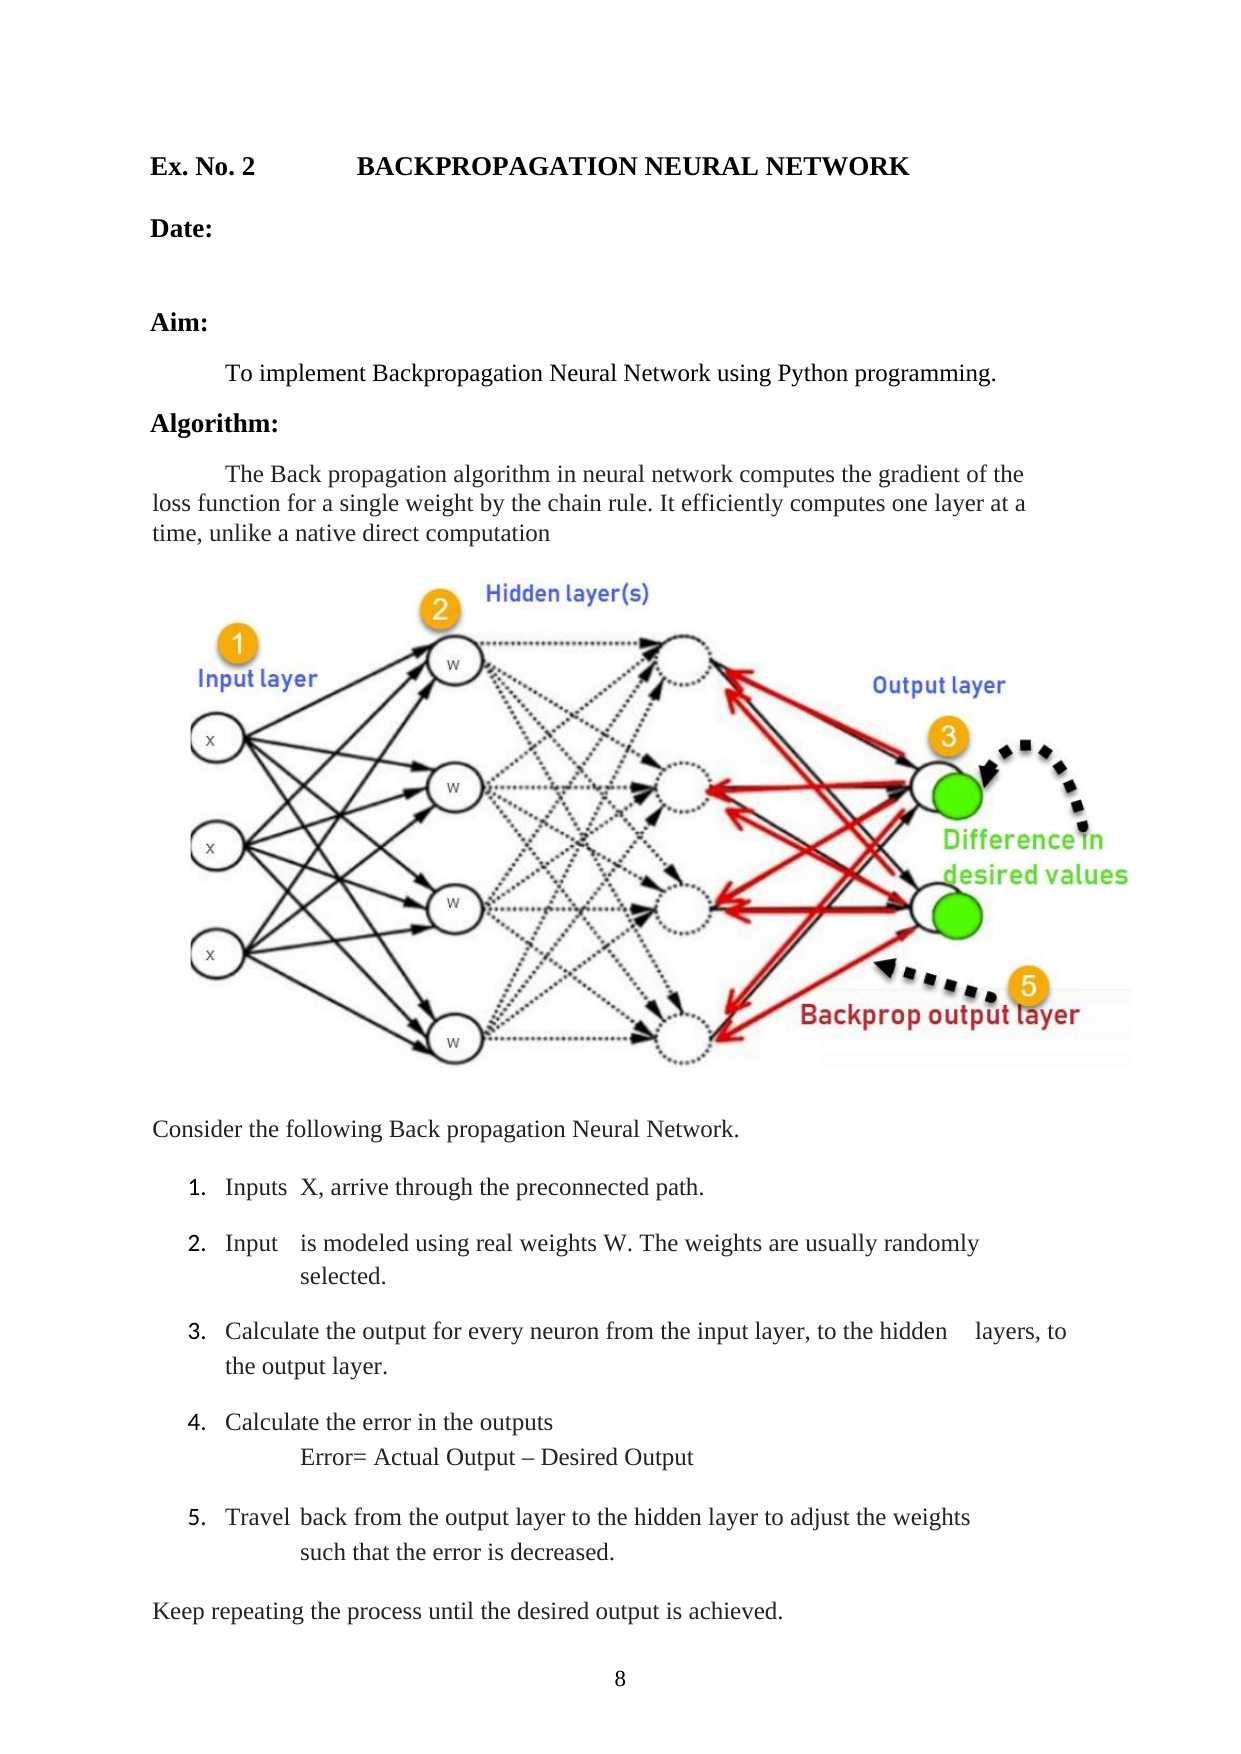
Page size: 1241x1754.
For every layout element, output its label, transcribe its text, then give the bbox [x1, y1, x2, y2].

text To implement Backpropagation Neural Network using Python programming. [150, 358, 1139, 386]
text The Back propagation algorithm in neural network computes the gradient of the loss function for a single weight by the chain rule. It efficiently computes one layer at a time, unlike a native direct computation [152, 459, 1046, 547]
list Inputs X, arrive through the preconnected path. [187, 1171, 1090, 1201]
subtitle Ex. No. 2 BACKPROPAGATION NEURAL NETWORK [150, 150, 1090, 181]
list Input is modeled using real weights W. The weights are usually randomly selected. [187, 1227, 1090, 1290]
list Travel back from the output layer to the hidden layer to adjust the weights such that the error is decreased. [187, 1501, 1090, 1566]
subtitle Algorithm: [150, 407, 1139, 438]
list Calculate the output for every neuron from the input layer, to the hidden layers, to the output layer. [187, 1315, 1090, 1381]
text Date: [150, 212, 1090, 243]
list Calculate the error in the outputs Error= Actual Output – Desired Output [187, 1406, 1090, 1471]
subtitle Aim: [150, 306, 1139, 337]
text Keep repeating the process until the desired output is achieved. [152, 1596, 1046, 1624]
picture [190, 578, 1131, 1068]
